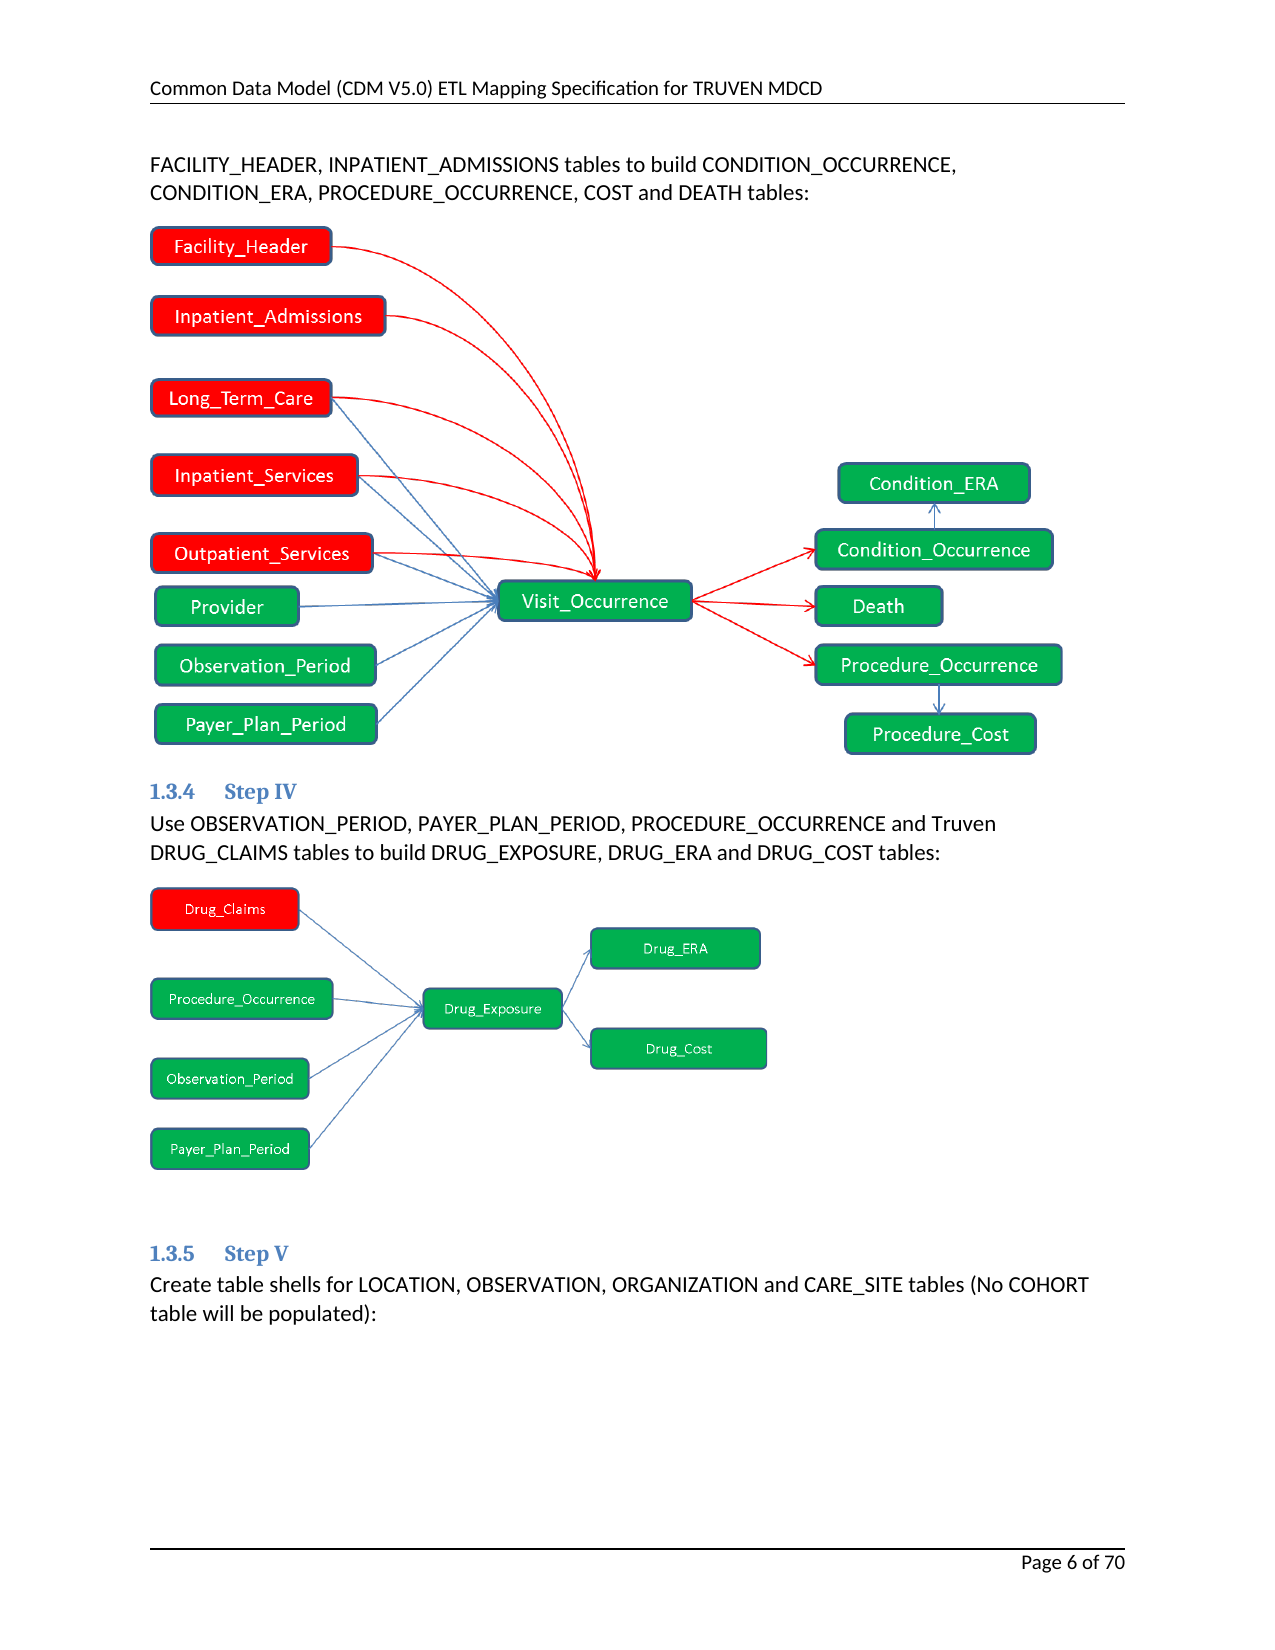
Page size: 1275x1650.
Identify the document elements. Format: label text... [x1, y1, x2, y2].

subtitle Step V [150, 1240, 1125, 1267]
subtitle Step IV [150, 779, 1125, 805]
picture [150, 226, 1063, 759]
text Use OBSERVATION_PERIOD, PAYER_PLAN_PERIOD, PROCEDURE_OCCURRENCE and Truven DRUG_CLAIMS tables to build DRUG_EXPOSURE, DRUG_ERA and DRUG_COST tables: [150, 809, 1125, 866]
text Create table shells for LOCATION, OBSERVATION, ORGANIZATION and CARE_SITE tables (No COHORT table will be populated): [150, 1271, 1125, 1327]
picture [150, 887, 768, 1170]
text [150, 150, 1125, 206]
